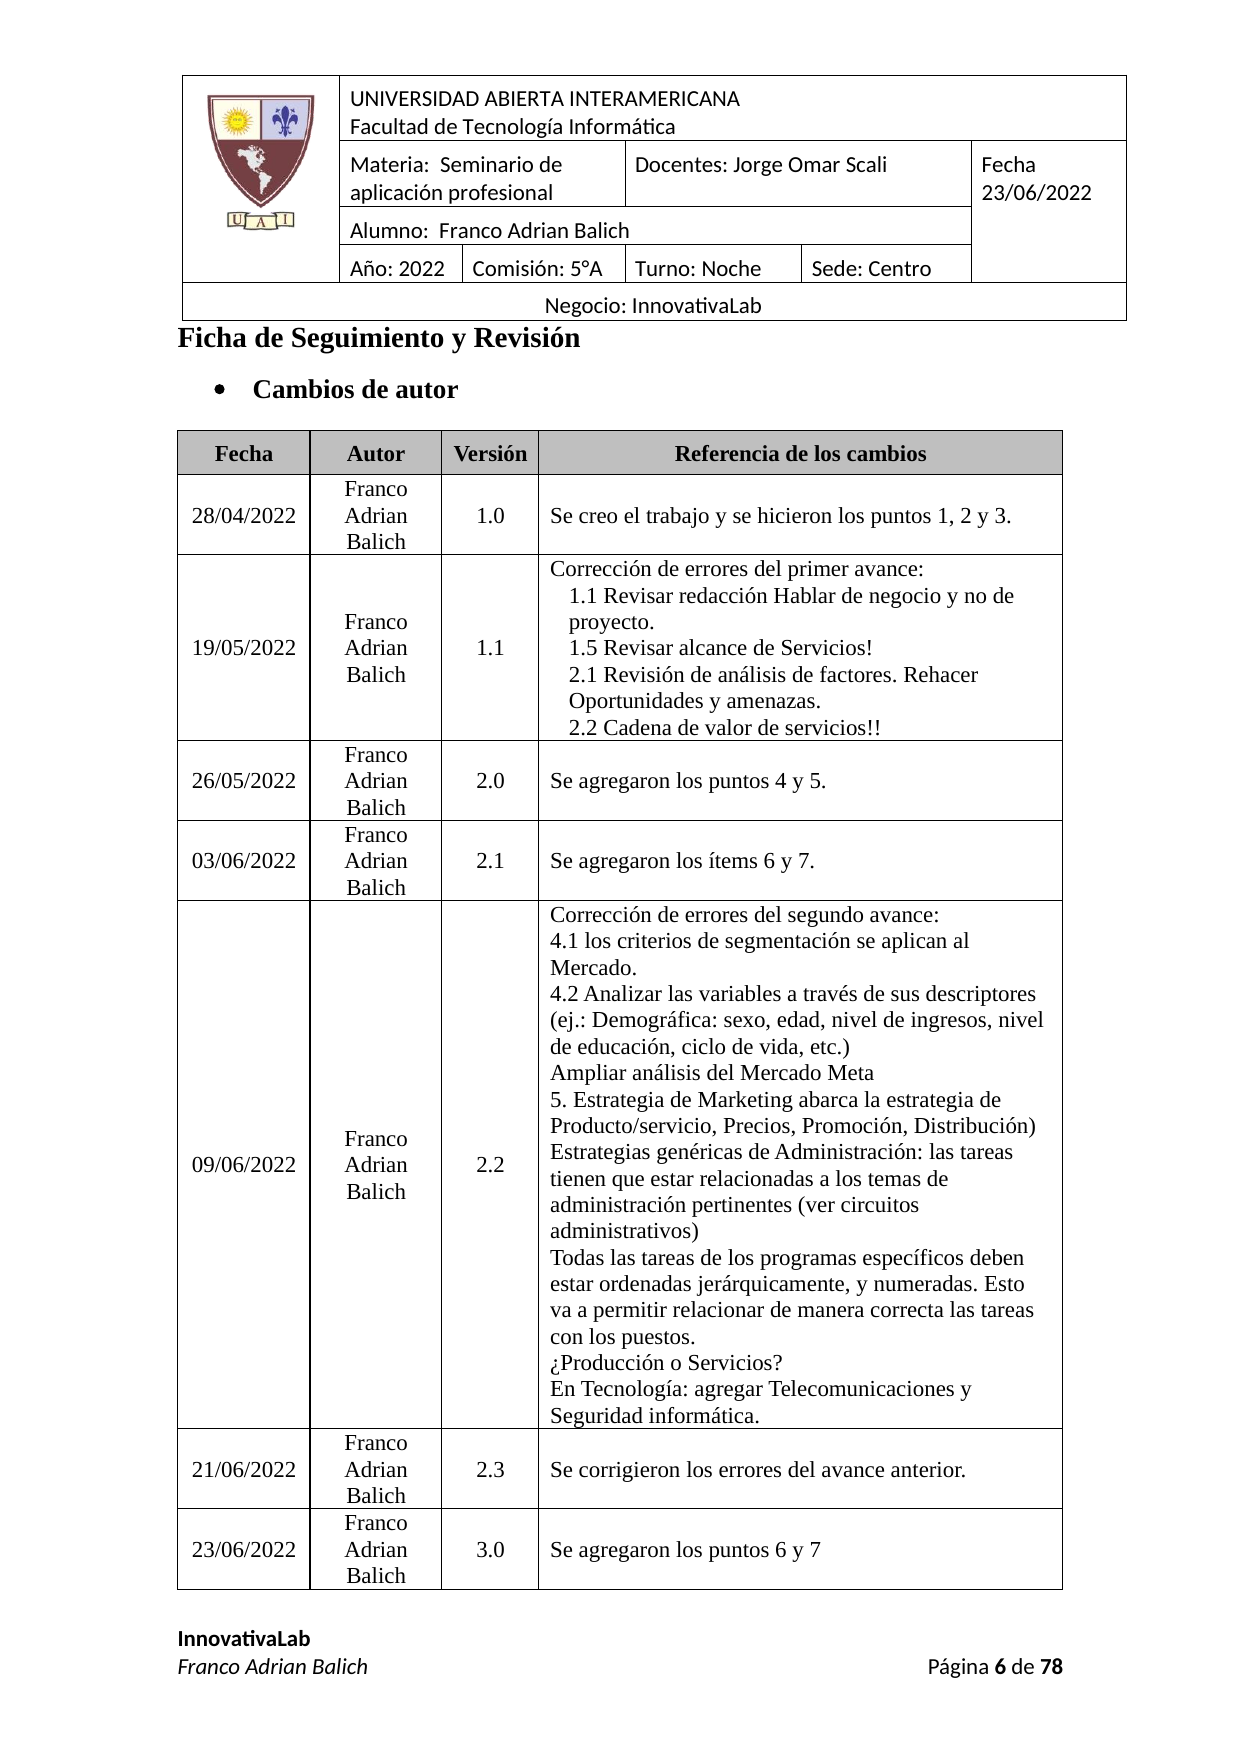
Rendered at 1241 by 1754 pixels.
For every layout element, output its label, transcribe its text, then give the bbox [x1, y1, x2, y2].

table_cell Franco Adrian Balich [311, 555, 441, 740]
table_cell 1.0 [442, 475, 538, 554]
table_cell 2.1 [442, 821, 538, 900]
table_cell Se agregaron los puntos 6 y 7 [539, 1509, 1062, 1588]
table_cell 28/04/2022 [178, 475, 309, 554]
table_cell Franco Adrian Balich [311, 1509, 441, 1588]
table_cell 1.1 [442, 555, 538, 740]
table_cell Franco Adrian Balich [311, 901, 441, 1428]
list Cambios de autor [215, 373, 1063, 405]
table_cell Franco Adrian Balich [311, 821, 441, 900]
table_cell 3.0 [442, 1509, 538, 1588]
table_cell Se creo el trabajo y se hicieron los puntos 1, 2 y 3. [539, 475, 1062, 554]
table_header Fecha [178, 431, 309, 474]
table_cell Franco Adrian Balich [311, 1429, 441, 1508]
table_cell 09/06/2022 [178, 901, 309, 1428]
table_cell 2.2 [442, 901, 538, 1428]
table_header Versión [442, 431, 538, 474]
table_header Referencia de los cambios [539, 431, 1062, 474]
picture [202, 84, 317, 235]
table_cell 2.0 [442, 741, 538, 820]
table_cell 23/06/2022 [178, 1509, 309, 1588]
table_cell 03/06/2022 [178, 821, 309, 900]
table_cell 26/05/2022 [178, 741, 309, 820]
table_cell Corrección de errores del primer avance: 1.1 Revisar redacción Hablar de negocio y no de proyecto. 1.5 Revisar alcance de Servicios! 2.1 Revisión de análisis de factores. Rehacer Oportunidades y amenazas. 2.2 Cadena de valor de servicios!! [539, 555, 1062, 740]
table_header Autor [311, 431, 441, 474]
table_cell Franco Adrian Balich [311, 741, 441, 820]
table_cell Se corrigieron los errores del avance anterior. [539, 1429, 1062, 1508]
table_cell Se agregaron los puntos 4 y 5. [539, 741, 1062, 820]
table_cell Se agregaron los ítems 6 y 7. [539, 821, 1062, 900]
table_cell Franco Adrian Balich [311, 475, 441, 554]
table_cell 2.3 [442, 1429, 538, 1508]
table_cell Corrección de errores del segundo avance: 4.1 los criterios de segmentación se aplican al Mercado. 4.2 Analizar las variables a través de sus descriptores (ej.: Demográfica: sexo, edad, nivel de ingresos, nivel de educación, ciclo de vida, etc.) Ampliar análisis del Mercado Meta 5. Estrategia de Marketing abarca la estrategia de Producto/servicio, Precios, Promoción, Distribución) Estrategias genéricas de Administración: las tareas tienen que estar relacionadas a los temas de administración pertinentes (ver circuitos administrativos) Todas las tareas de los programas específicos deben estar ordenadas jerárquicamente, y numeradas. Esto va a permitir relacionar de manera correcta las tareas con los puestos. ¿Producción o Servicios? En Tecnología: agregar Telecomunicaciones y Seguridad informática. [539, 901, 1062, 1428]
table_cell 19/05/2022 [178, 555, 309, 740]
text Ficha de Seguimiento y Revisión [177, 148, 1063, 354]
table_cell 21/06/2022 [178, 1429, 309, 1508]
